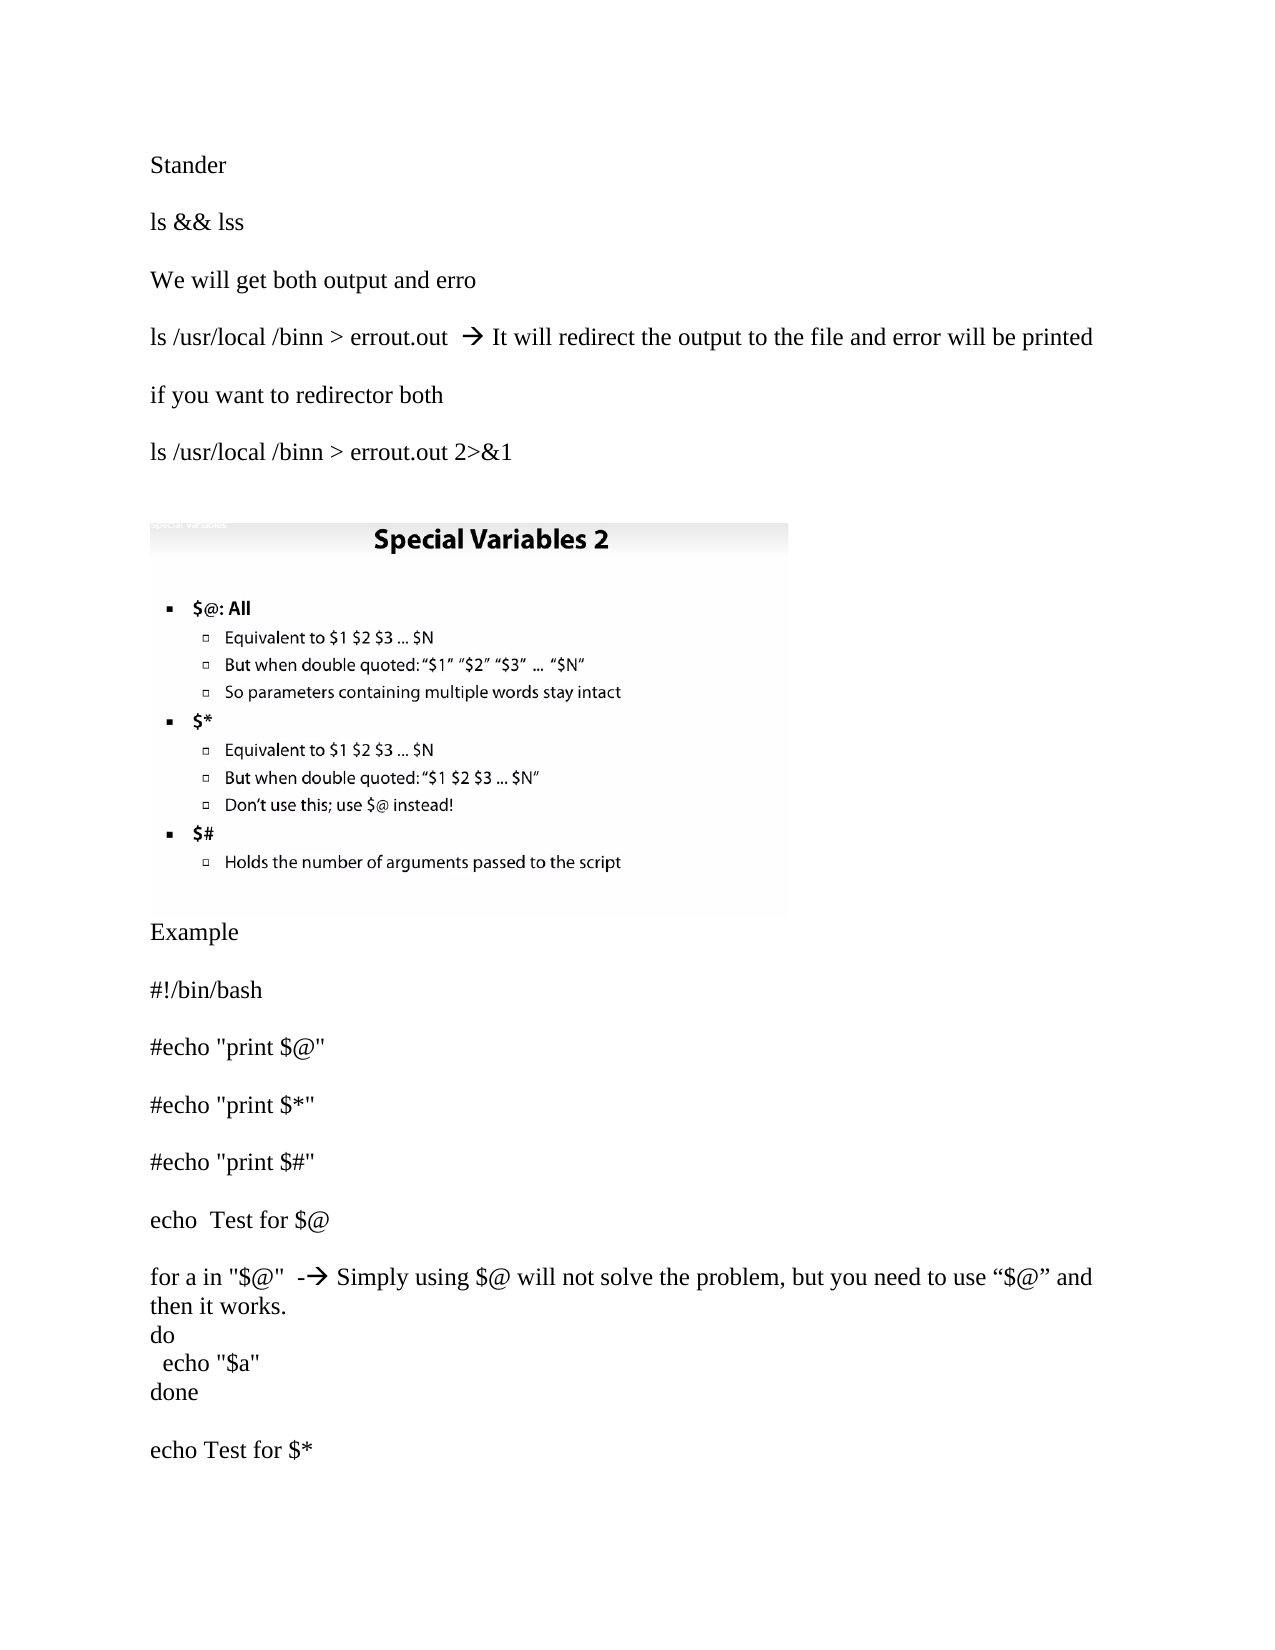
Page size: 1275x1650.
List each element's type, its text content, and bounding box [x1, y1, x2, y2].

text Stander [150, 150, 1125, 179]
picture [150, 523, 789, 918]
text #!/bin/bash [150, 975, 1125, 1003]
text #echo "print $@" [150, 1032, 1125, 1061]
text if you want to redirector both [150, 380, 1125, 409]
text We will get both output and erro [150, 265, 1125, 294]
text echo Test for $@ [150, 1205, 1125, 1233]
text ls && lss [150, 207, 1125, 236]
text ls /usr/local /binn > errout.out It will redirect the output to the file and error will be printed [150, 322, 1125, 351]
text #echo "print $#" [150, 1147, 1125, 1176]
text do [150, 1320, 1125, 1348]
text echo "$a" [150, 1348, 1125, 1377]
text for a in "$@" - Simply using $@ will not solve the problem, but you need to use “$@” and then it works. [150, 1262, 1125, 1320]
text done [150, 1377, 1125, 1406]
text echo Test for $* [150, 1435, 1125, 1463]
text #echo "print $*" [150, 1090, 1125, 1118]
text ls /usr/local /binn > errout.out 2>&1 [150, 437, 1125, 466]
